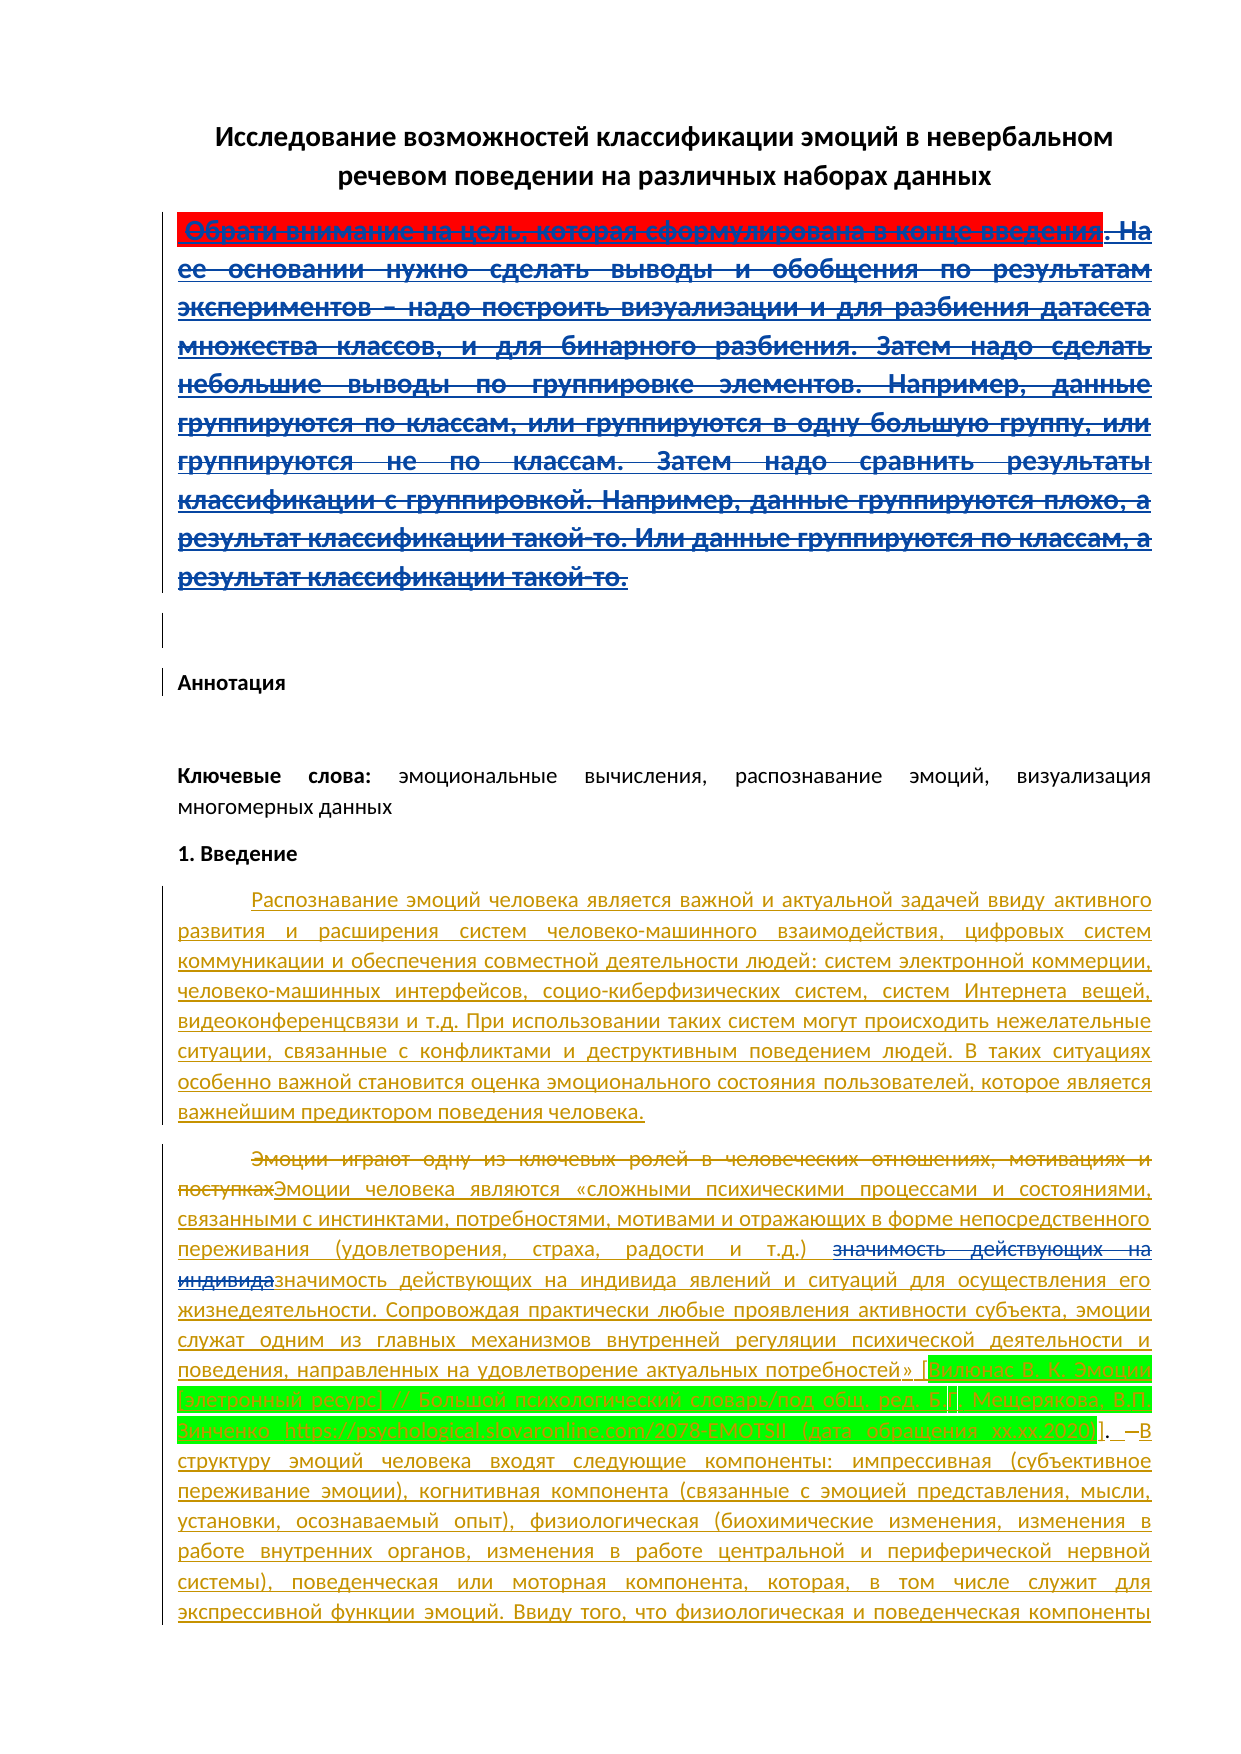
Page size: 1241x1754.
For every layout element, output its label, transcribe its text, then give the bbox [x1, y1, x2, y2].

text . [177, 1471, 1152, 1500]
text . [177, 1501, 1152, 1531]
text Исследование возможностей классификации эмоций в невербальном речевом поведении на различных наборах данных [177, 118, 1152, 192]
text . [177, 1562, 1152, 1591]
text Аннотация [177, 668, 1152, 696]
text . [177, 1592, 1152, 1625]
text . [177, 1380, 1152, 1410]
text . [177, 1144, 1152, 1259]
text . [177, 1532, 1152, 1561]
text Ключевые слова: эмоциональные вычисления, распознавание эмоций, визуализация многомерных данных [177, 762, 1152, 820]
text . [177, 1350, 1152, 1379]
text . [177, 1320, 1152, 1349]
text . [177, 1260, 1152, 1319]
text 1. Введение [177, 839, 1152, 867]
text . [177, 1411, 1152, 1470]
